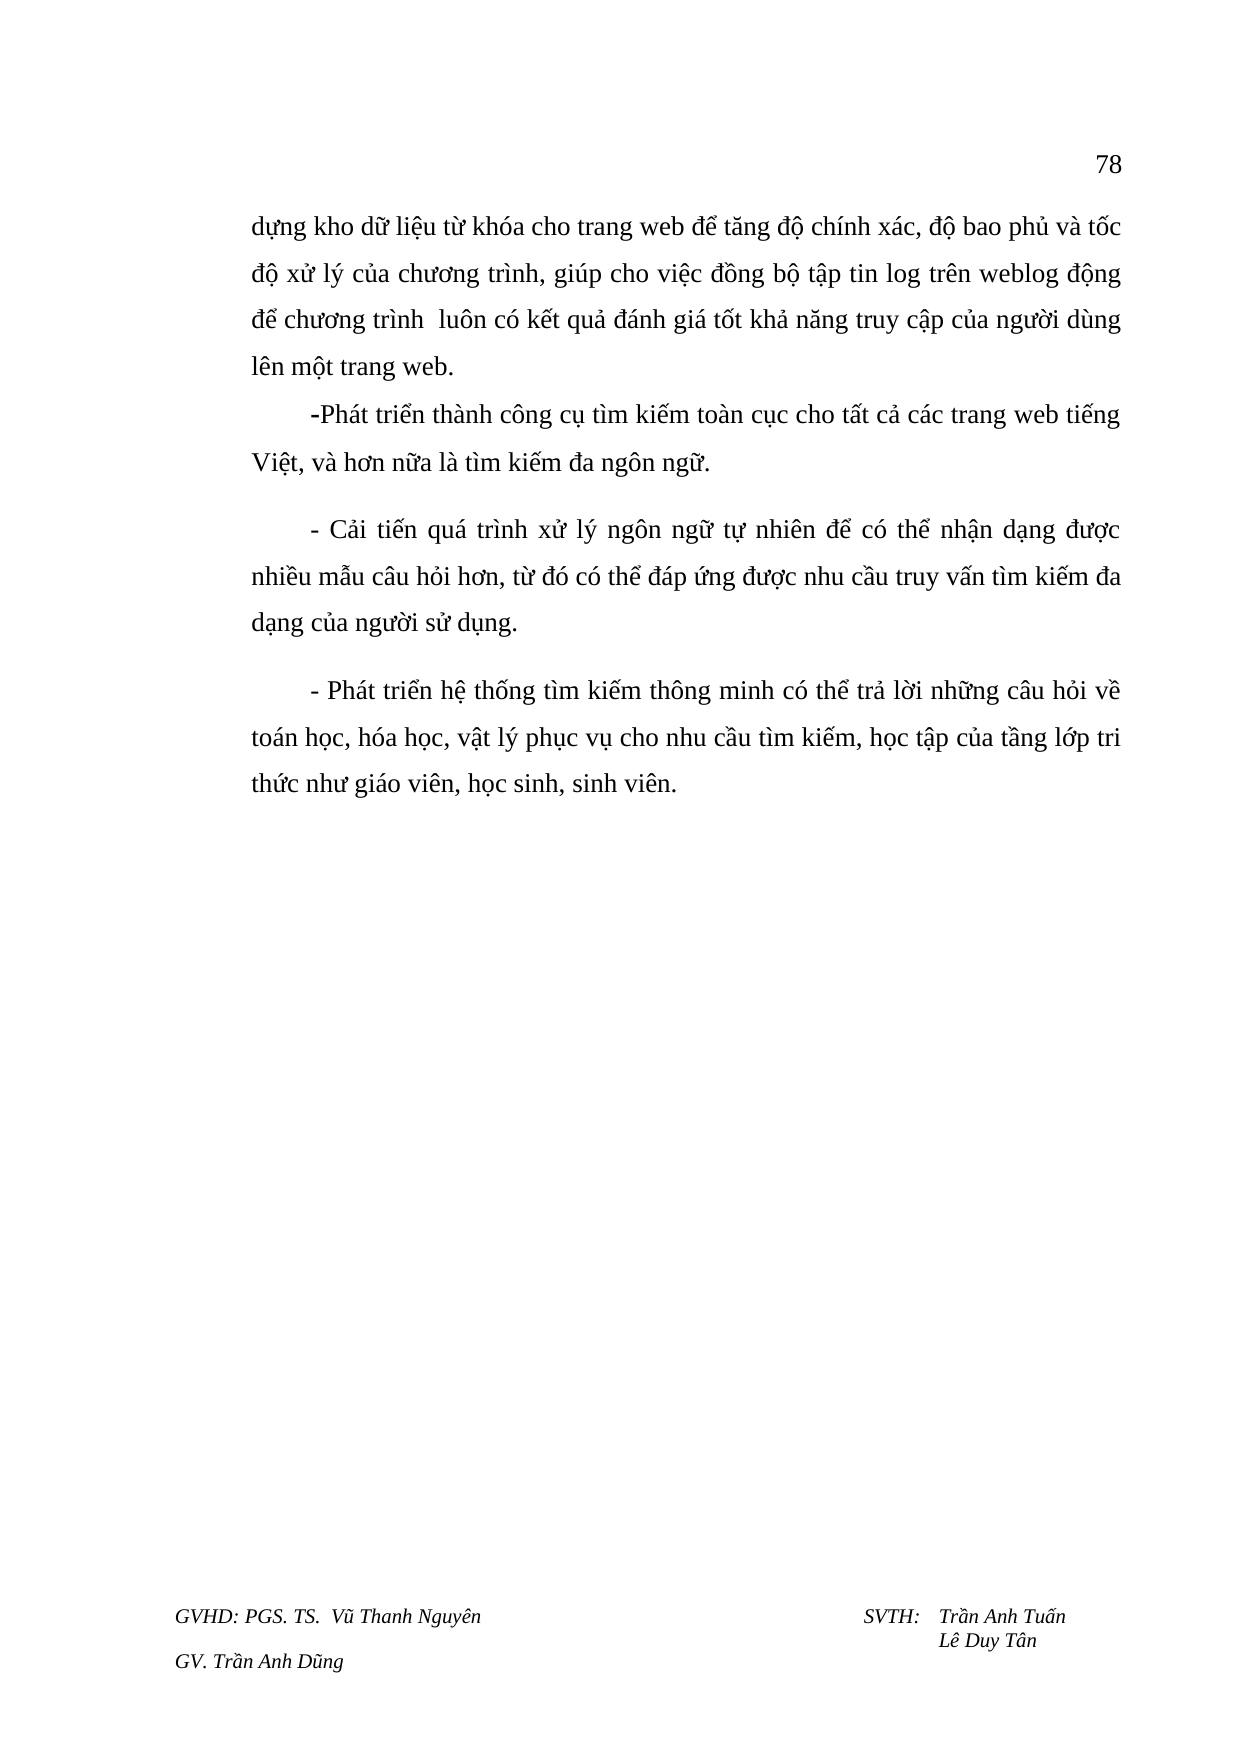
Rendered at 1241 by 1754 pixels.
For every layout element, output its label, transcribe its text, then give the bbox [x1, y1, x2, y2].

text - Cải tiến quá trình xử lý ngôn ngữ tự nhiên để có thể nhận dạng được nhiều mẫu câu hỏi hơn, từ đó có thể đáp ứng được nhu cầu truy vấn tìm kiếm đa dạng của người sử dụng. [251, 513, 1122, 638]
text -Phát triển thành công cụ tìm kiếm toàn cục cho tất cả các trang web tiếng Việt, và hơn nữa là tìm kiếm đa ngôn ngữ. [251, 397, 1122, 477]
text - Phát triển hệ thống tìm kiếm thông minh có thể trả lời những câu hỏi về toán học, hóa học, vật lý phục vụ cho nhu cầu tìm kiếm, học tập của tầng lớp tri thức như giáo viên, học sinh, sinh viên. [251, 674, 1122, 798]
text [251, 210, 1122, 381]
